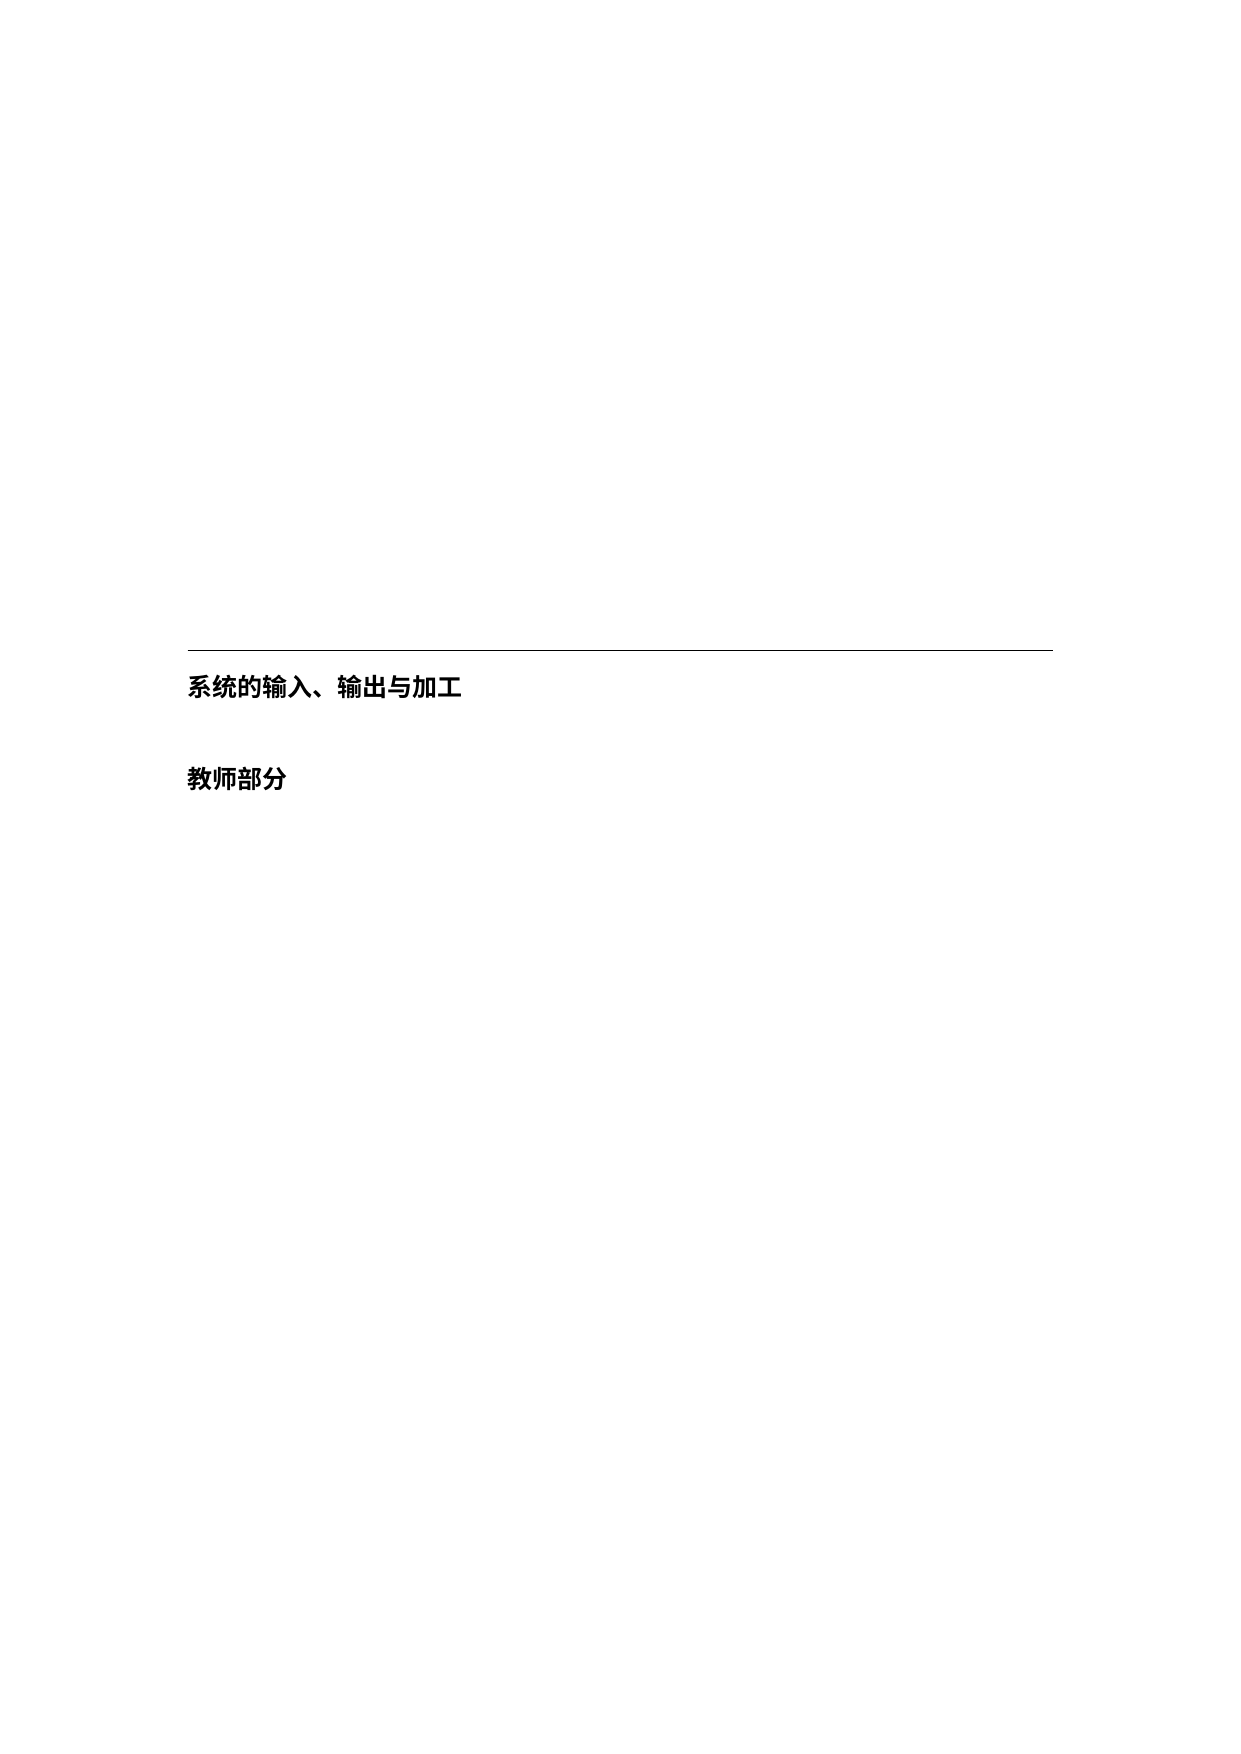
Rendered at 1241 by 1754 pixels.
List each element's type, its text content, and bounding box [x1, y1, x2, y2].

subtitle 系统的输入、输出与加工 [187, 651, 1053, 718]
subtitle 教师部分 [187, 745, 1053, 810]
